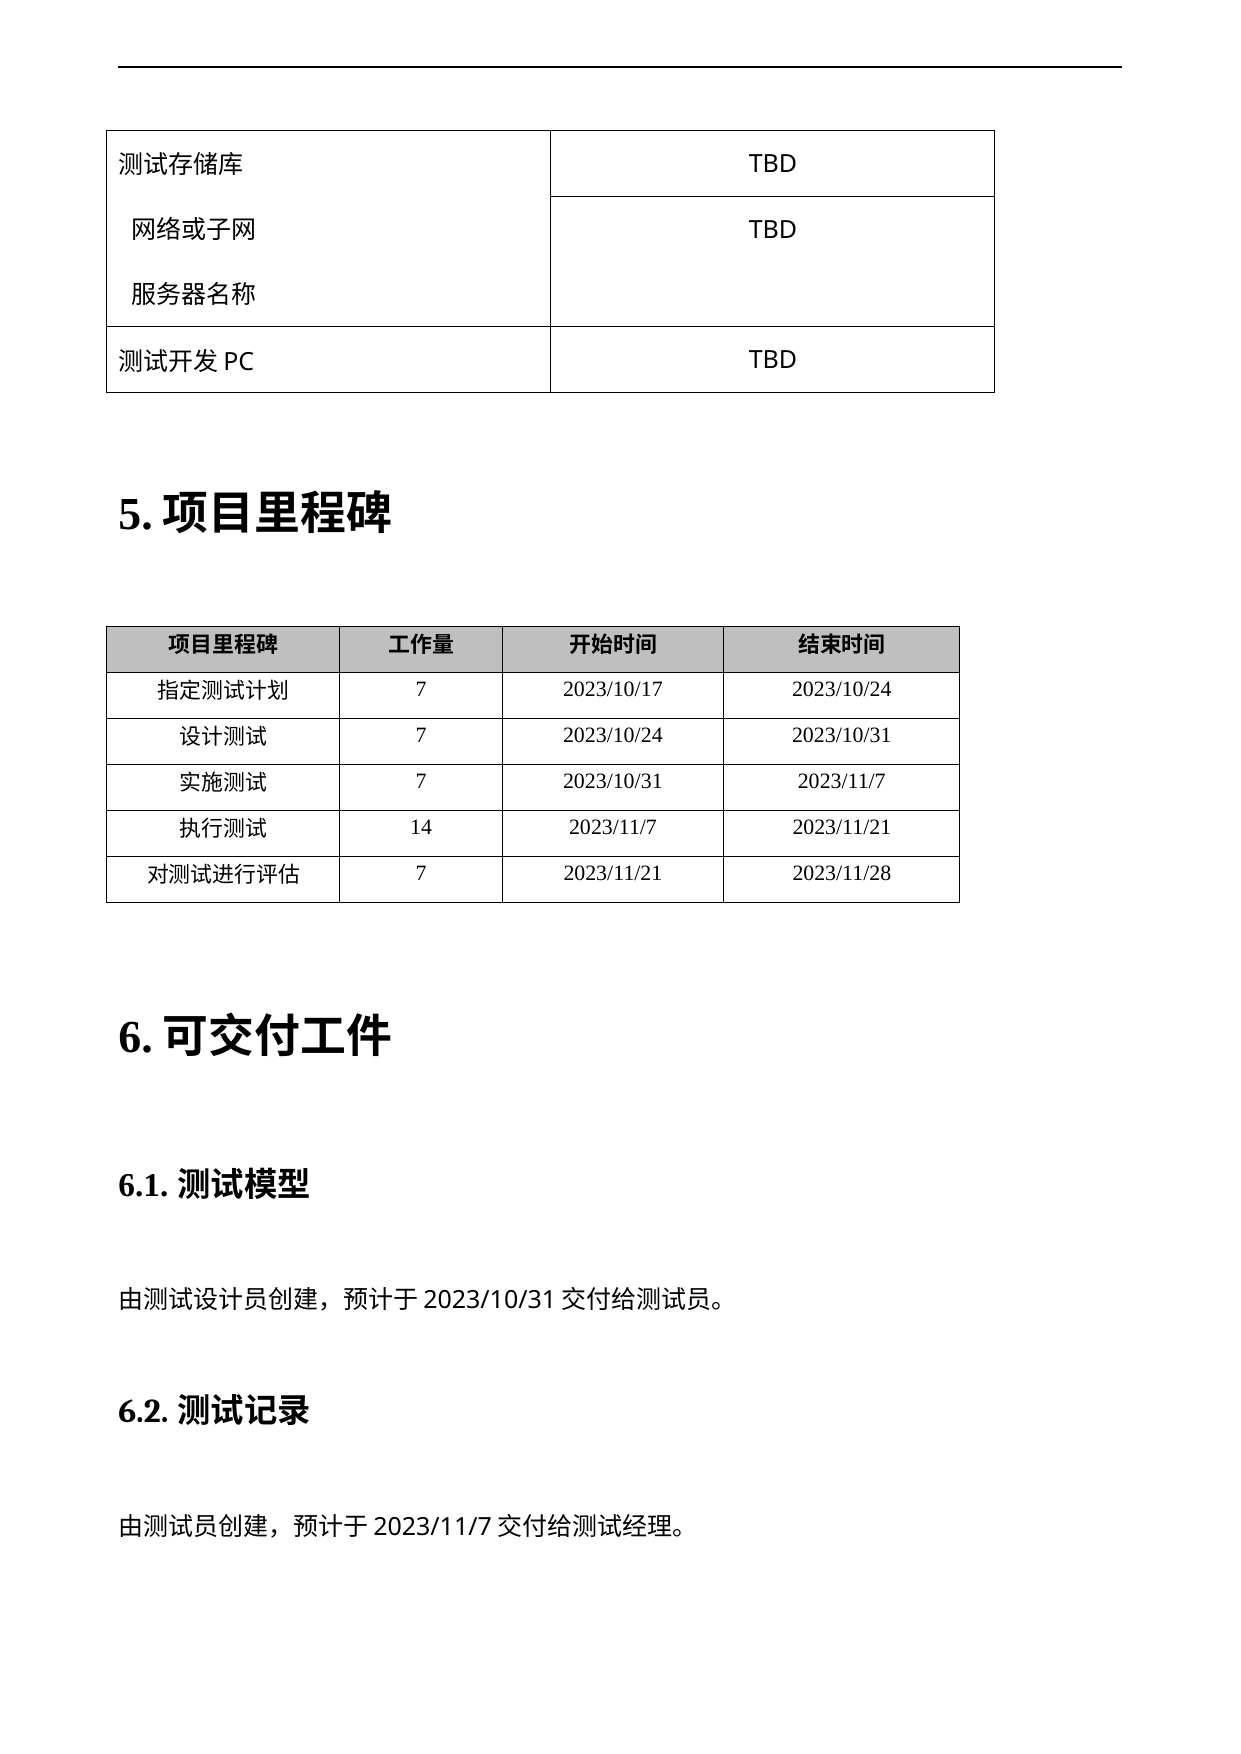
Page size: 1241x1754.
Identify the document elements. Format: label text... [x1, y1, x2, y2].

table_cell 测试开发PC [107, 327, 550, 392]
table_cell 2023/11/21 [503, 857, 723, 902]
table_cell 7 [340, 719, 502, 764]
subtitle 项目里程碑 [118, 461, 1122, 558]
table_cell 2023/10/24 [503, 719, 723, 764]
text 由测试员创建，预计于2023/11/7交付给测试经理。 [118, 1492, 1122, 1557]
table_cell 2023/11/7 [503, 811, 723, 856]
table_header 结束时间 [724, 627, 959, 672]
table_cell 指定测试计划 [107, 673, 339, 718]
table_cell 执行测试 [107, 811, 339, 856]
table_cell TBD [551, 197, 994, 326]
table_cell 实施测试 [107, 765, 339, 810]
table_cell 对测试进行评估 [107, 857, 339, 902]
table_cell 2023/11/21 [724, 811, 959, 856]
table_cell 7 [340, 857, 502, 902]
table_cell 2023/10/17 [503, 673, 723, 718]
table_cell 2023/11/28 [724, 857, 959, 902]
table_cell 7 [340, 765, 502, 810]
text 由测试设计员创建，预计于2023/10/31交付给测试员。 [118, 1265, 1122, 1330]
table_cell 2023/10/31 [724, 719, 959, 764]
table_cell TBD [551, 131, 994, 196]
table_header 开始时间 [503, 627, 723, 672]
table_header 项目里程碑 [107, 627, 339, 672]
table_cell TBD [551, 327, 994, 392]
table_header 工作量 [340, 627, 502, 672]
table_cell 测试存储库 网络或子网 服务器名称 [107, 131, 550, 326]
subtitle 测试模型 [118, 1149, 1122, 1214]
subtitle 测试记录 [118, 1375, 1122, 1440]
subtitle 可交付工件 [118, 984, 1122, 1082]
table_cell 设计测试 [107, 719, 339, 764]
table_cell 7 [340, 673, 502, 718]
table_cell 2023/10/31 [503, 765, 723, 810]
table_cell 2023/11/7 [724, 765, 959, 810]
table_cell 2023/10/24 [724, 673, 959, 718]
table_cell 14 [340, 811, 502, 856]
